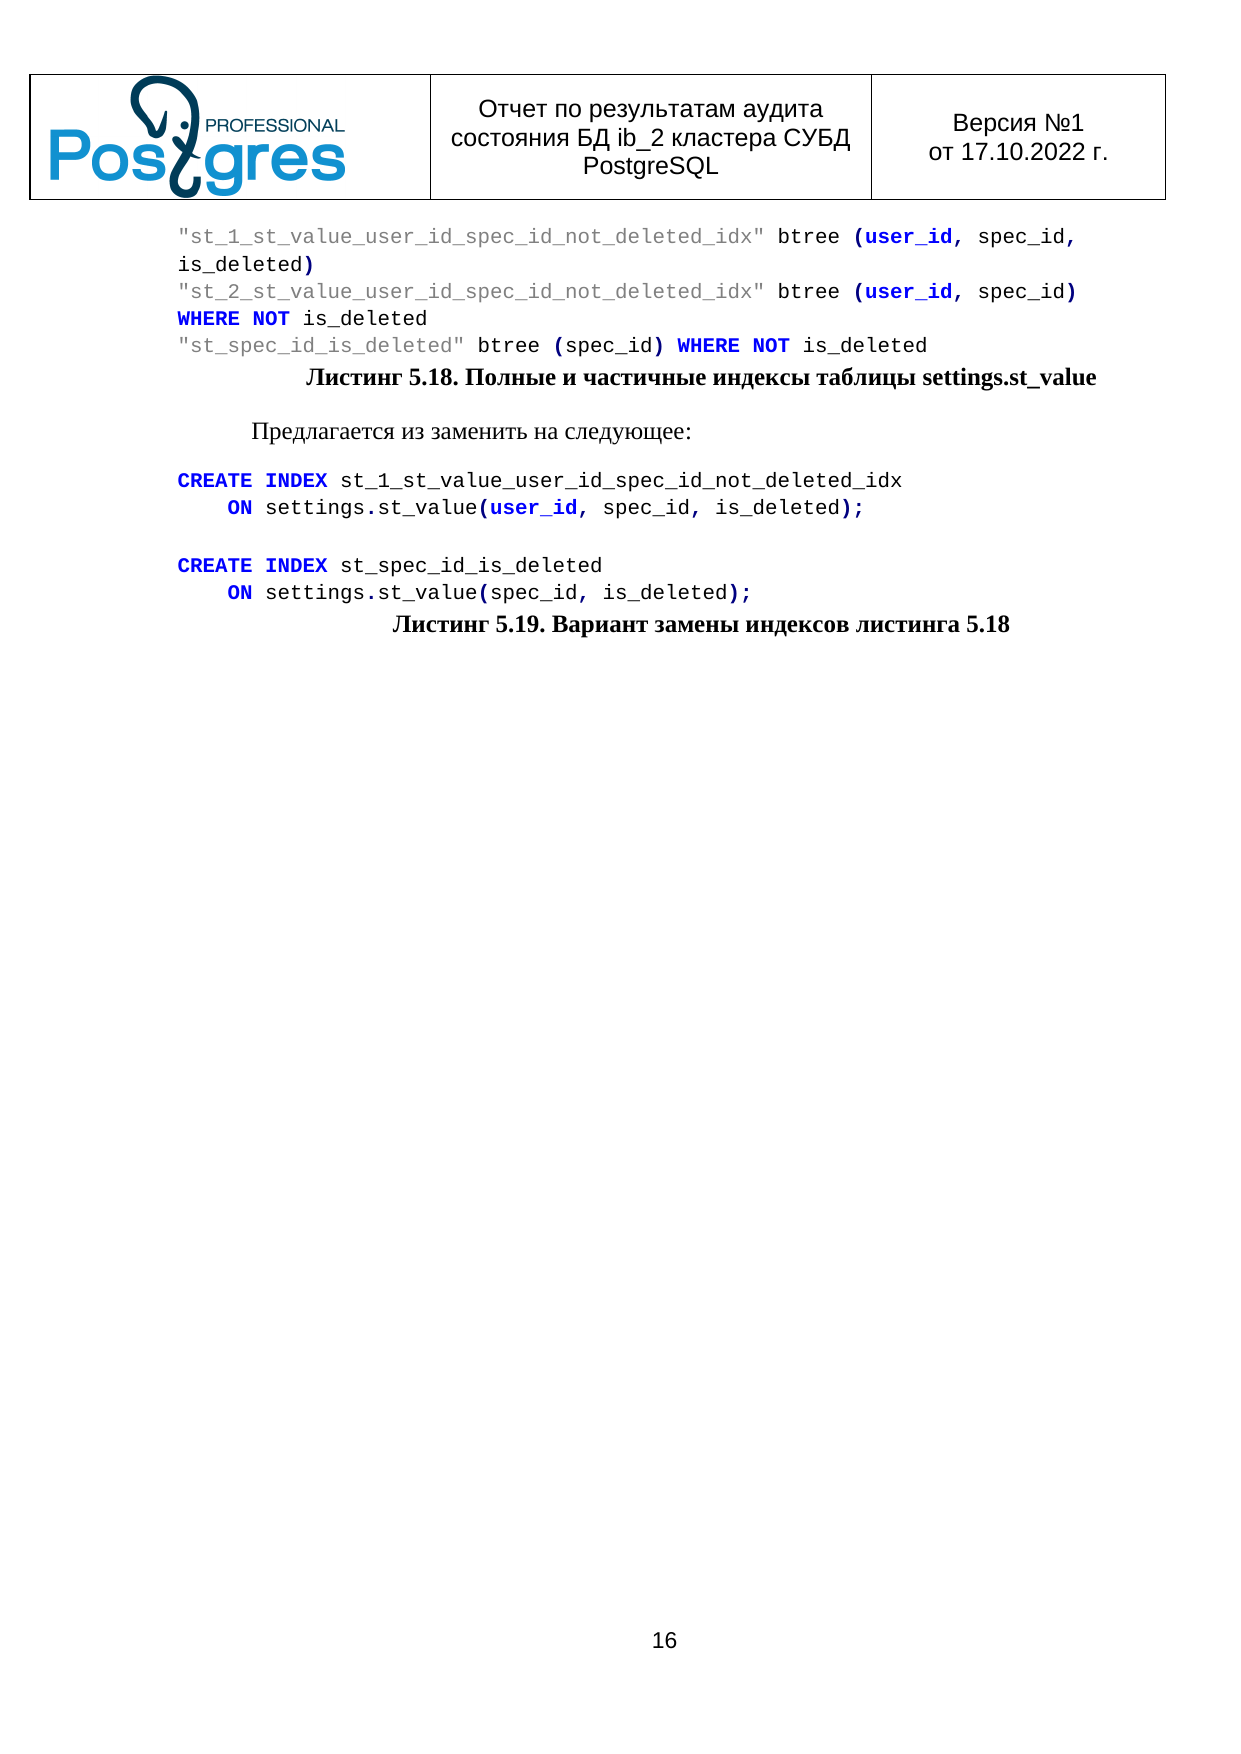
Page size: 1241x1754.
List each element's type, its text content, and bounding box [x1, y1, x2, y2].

text "st_2_st_value_user_id_spec_id_not_deleted_idx" btree (user_id, spec_id) WHERE NOT is_deleted [177, 281, 1152, 332]
text Листинг 5.18. Полные и частичные индексы таблицы settings.st_value [251, 362, 1152, 391]
text ON settings.st_value(spec_id, is_deleted); [177, 582, 1152, 605]
text "st_spec_id_is_deleted" btree (spec_id) WHERE NOT is_deleted [177, 335, 1152, 359]
text Листинг 5.19. Вариант замены индексов листинга 5.18 [251, 609, 1152, 638]
text ON settings.st_value(user_id, spec_id, is_deleted); [177, 497, 1152, 521]
text CREATE INDEX st_spec_id_is_deleted [177, 554, 1152, 578]
text "st_1_st_value_user_id_spec_id_not_deleted_idx" btree (user_id, spec_id, is_deleted) [177, 226, 1152, 277]
text Предлагается из заменить на следующее: [251, 416, 1152, 445]
picture [49, 75, 346, 199]
text CREATE INDEX st_1_st_value_user_id_spec_id_not_deleted_idx [177, 470, 1152, 494]
